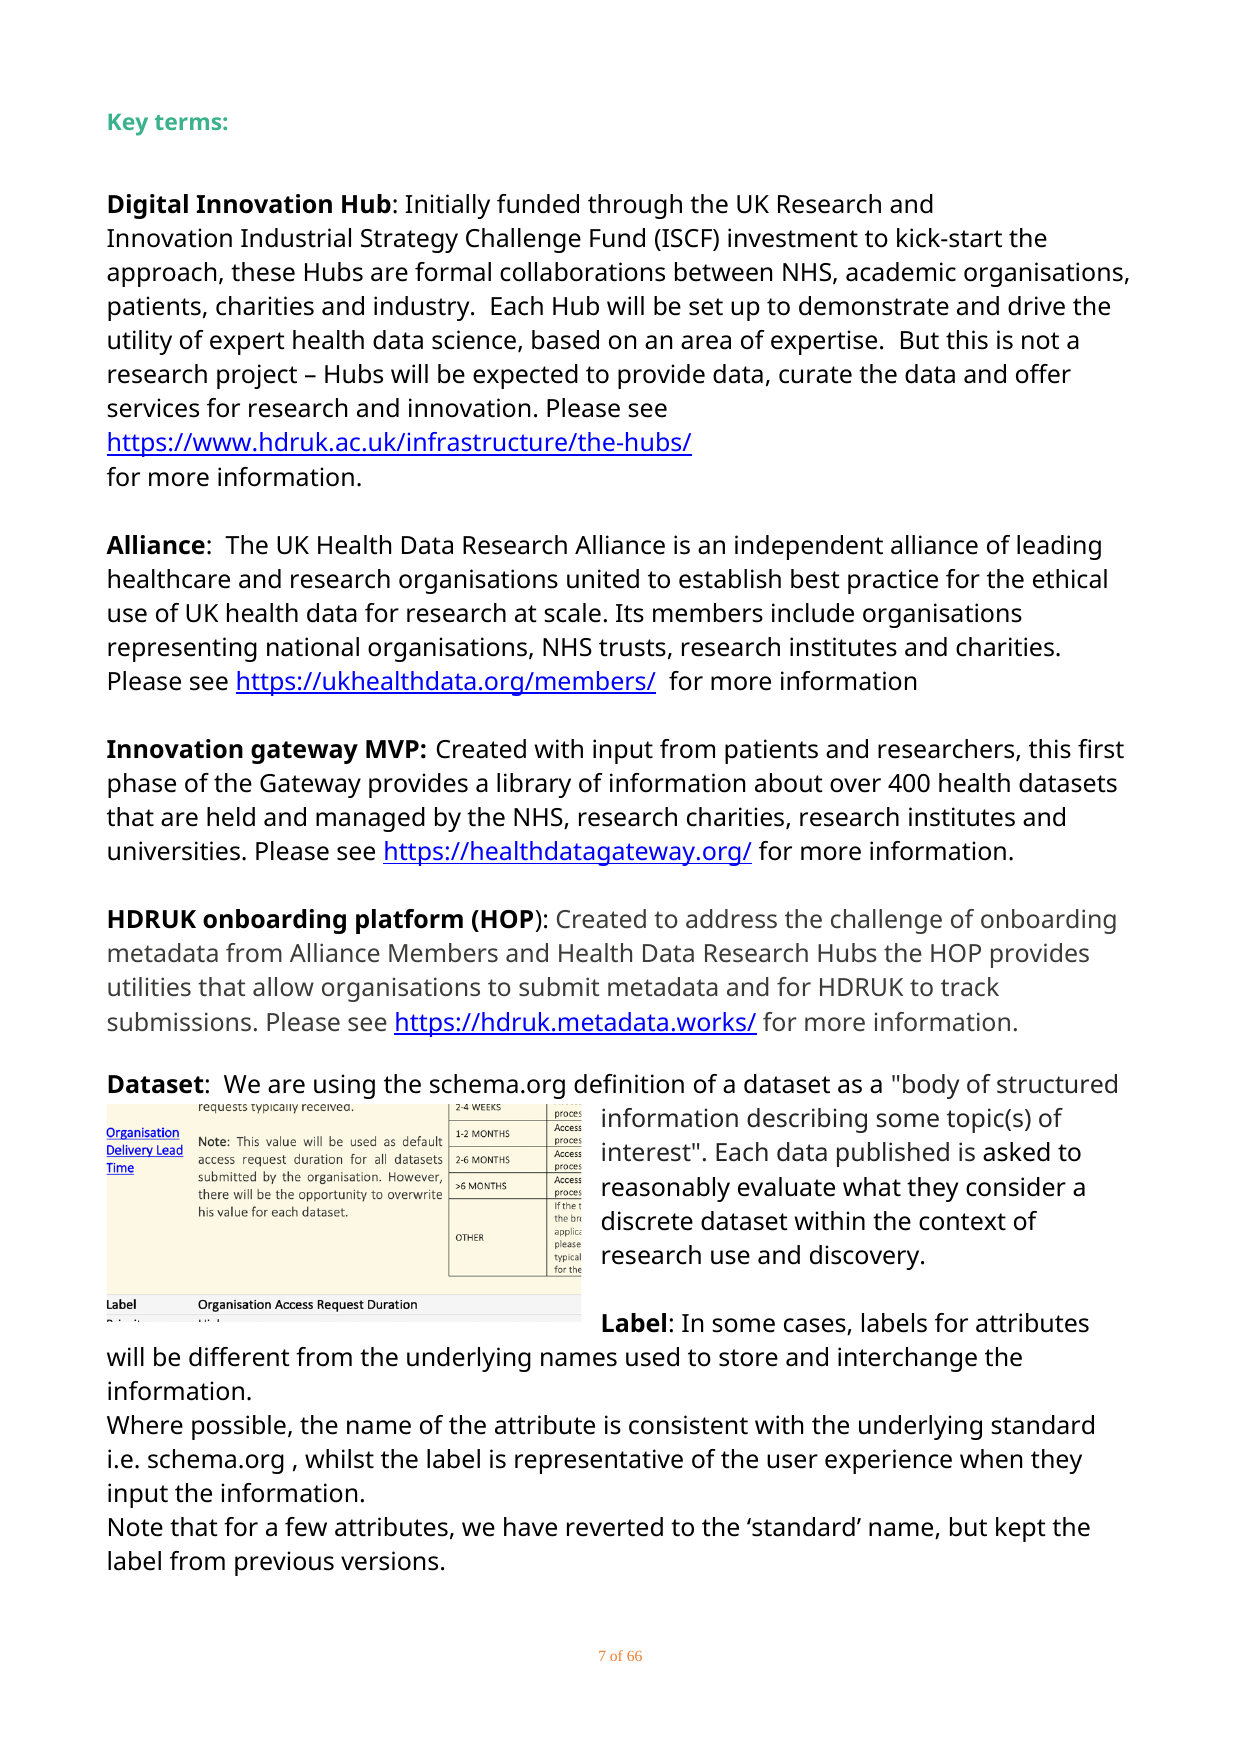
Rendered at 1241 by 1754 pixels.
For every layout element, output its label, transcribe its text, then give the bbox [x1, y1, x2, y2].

text Alliance: The UK Health Data Research Alliance is an independent alliance of leading healthcare and research organisations united to establish best practice for the ethical use of UK health data for research at scale. Its members include organisations representing national organisations, NHS trusts, research institutes and charities. Please see https://ukhealthdata.org/members/ for more information [106, 527, 1134, 698]
picture [106, 1104, 582, 1322]
text Where possible, the name of the attribute is consistent with the underlying standard i.e. schema.org , whilst the label is representative of the user experience when they input the information. [106, 1408, 1134, 1510]
text Digital Innovation Hub: Initially funded through the UK Research and Innovation Industrial Strategy Challenge Fund (ISCF) investment to kick-start the approach, these Hubs are formal collaborations between NHS, academic organisations, patients, charities and industry. Each Hub will be set up to demonstrate and drive the utility of expert health data science, based on an area of expertise. But this is not a research project – Hubs will be expected to provide data, curate the data and offer services for research and innovation. Please see https://www.hdruk.ac.uk/infrastructure/the-hubs/ [106, 187, 1134, 459]
subtitle Key terms: [106, 106, 1134, 138]
text Note that for a few attributes, we have reverted to the ‘standard’ name, but kept the label from previous versions. [106, 1510, 1134, 1578]
text for more information. [106, 459, 1134, 493]
text Innovation gateway MVP: Created with input from patients and researchers, this first phase of the Gateway provides a library of information about over 400 health datasets that are held and managed by the NHS, research charities, research institutes and universities. Please see https://healthdatagateway.org/ for more information. [106, 732, 1134, 868]
text Label: In some cases, labels for attributes will be different from the underlying names used to store and interchange the information. [106, 1305, 1134, 1408]
text Dataset: We are using the schema.org definition of a dataset as a "body of structured information describing some topic(s) of interest". Each data published is asked to reasonably evaluate what they consider a discrete dataset within the context of research use and discovery. [106, 1067, 1134, 1271]
